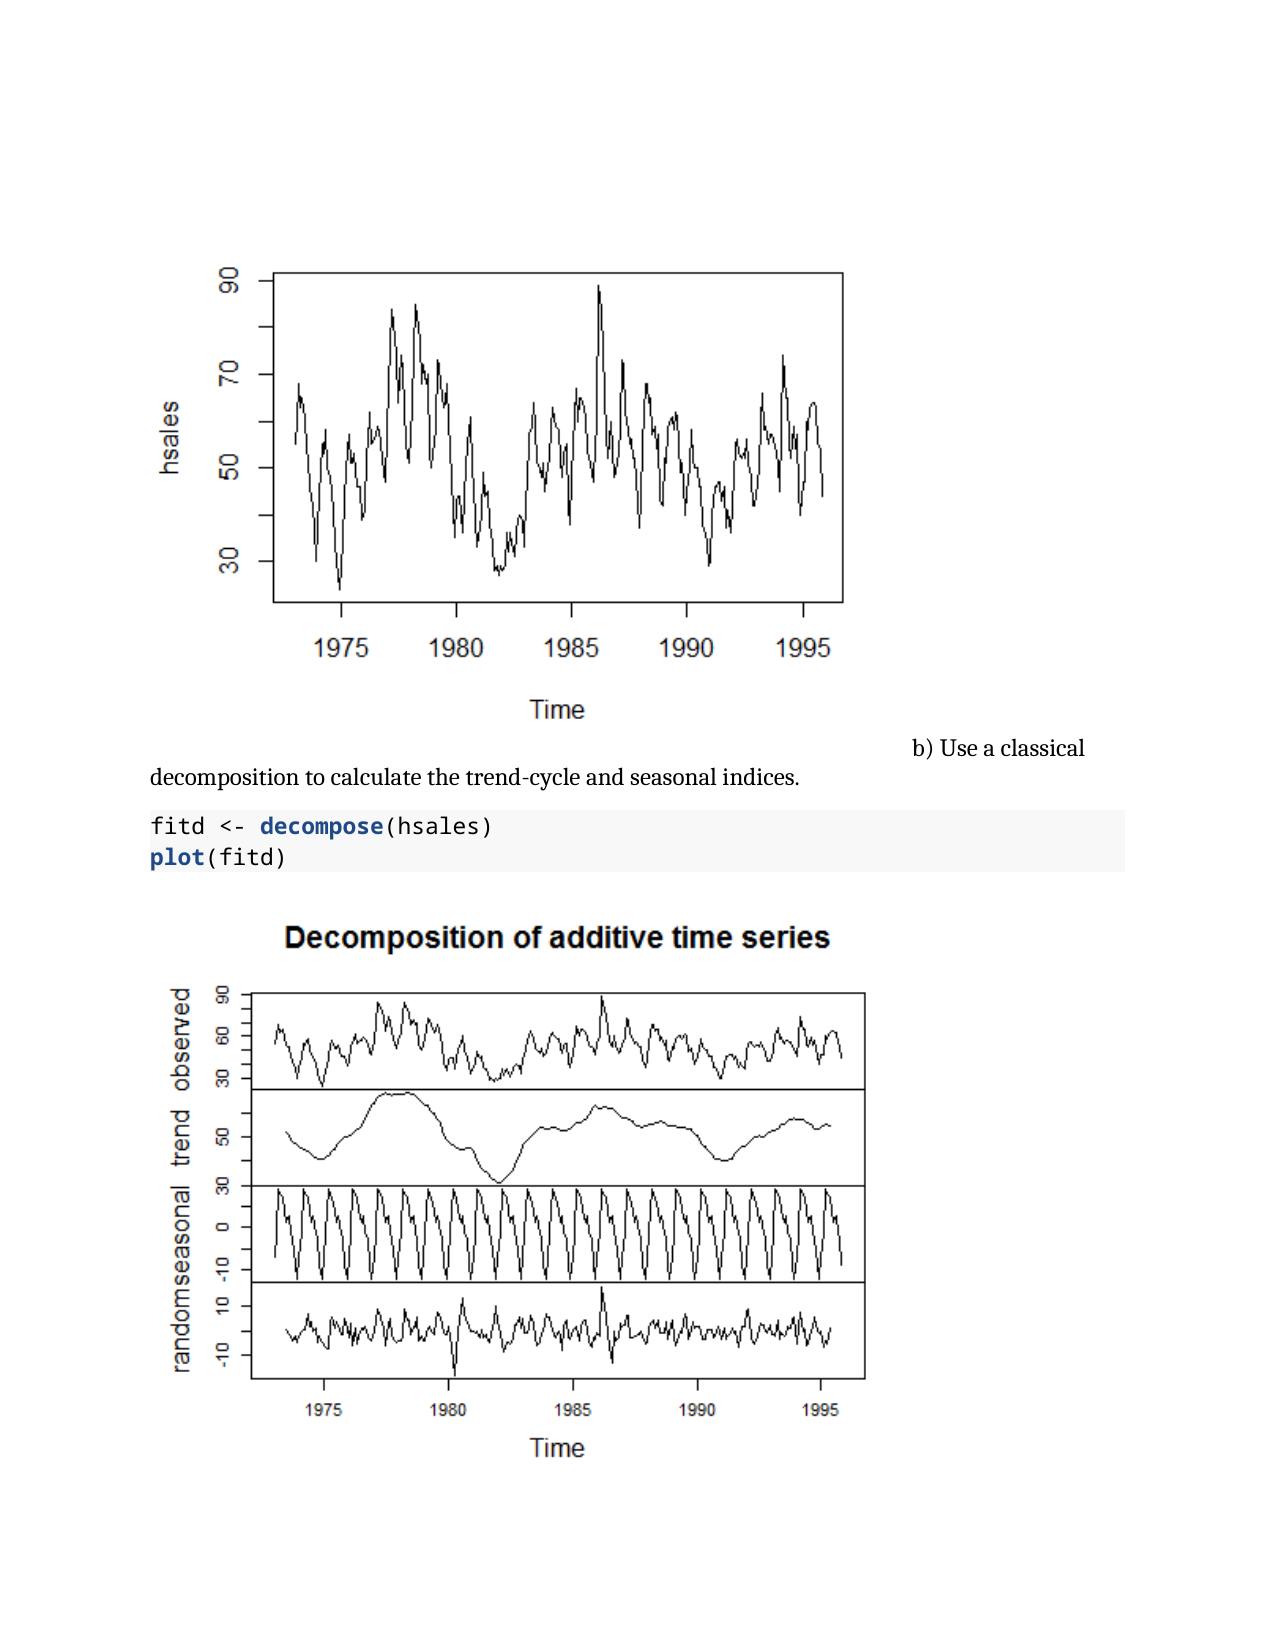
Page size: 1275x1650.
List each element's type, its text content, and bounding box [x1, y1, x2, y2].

picture [150, 893, 907, 1500]
text fitd <- decompose(hsales) plot(fitd) [287, 810, 1125, 872]
picture [150, 150, 907, 757]
